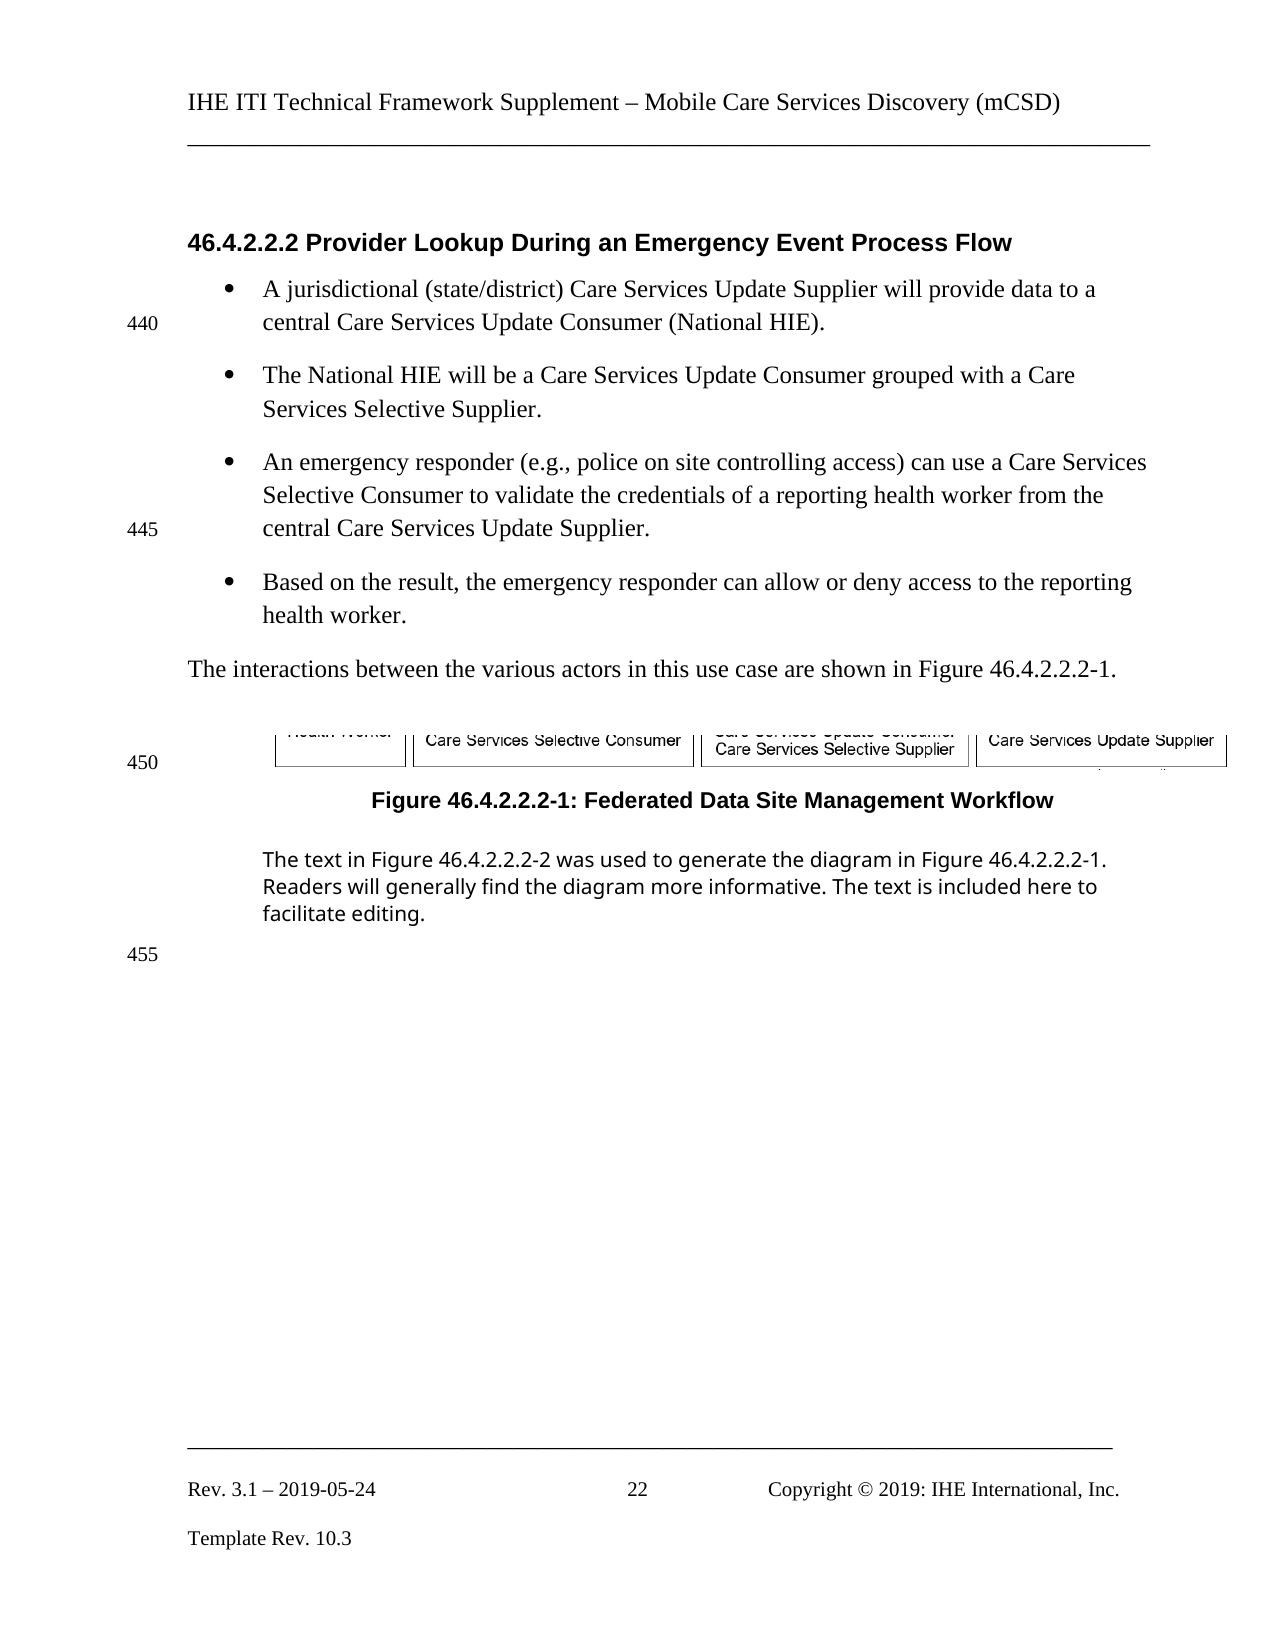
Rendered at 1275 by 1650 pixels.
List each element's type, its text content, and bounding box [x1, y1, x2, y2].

text The interactions between the various actors in this use case are shown in Figure 46.4.2.2.2-1. [187, 654, 1162, 683]
list A jurisdictional (state/district) Care Services Update Supplier will provide data to a central Care Services Update Consumer (National HIE). [225, 274, 1162, 336]
title Figure 46.4.2.2.2-1: Federated Data Site Management Workflow [262, 787, 1162, 814]
picture [262, 735, 1229, 770]
subtitle 46.4.2.2.2 Provider Lookup During an Emergency Event Process Flow [187, 228, 1162, 257]
list An emergency responder (e.g., police on site controlling access) can use a Care Services Selective Consumer to validate the credentials of a reporting health worker from the central Care Services Update Supplier. [225, 447, 1162, 542]
text The text in Figure 46.4.2.2.2-2 was used to generate the diagram in Figure 46.4.2.2.2-1. Readers will generally find the diagram more informative. The text is included here to facilitate editing. [262, 846, 1162, 927]
list The National HIE will be a Care Services Update Consumer grouped with a Care Services Selective Supplier. [225, 361, 1162, 422]
list Based on the result, the emergency responder can allow or deny access to the reporting health worker. [225, 567, 1162, 629]
